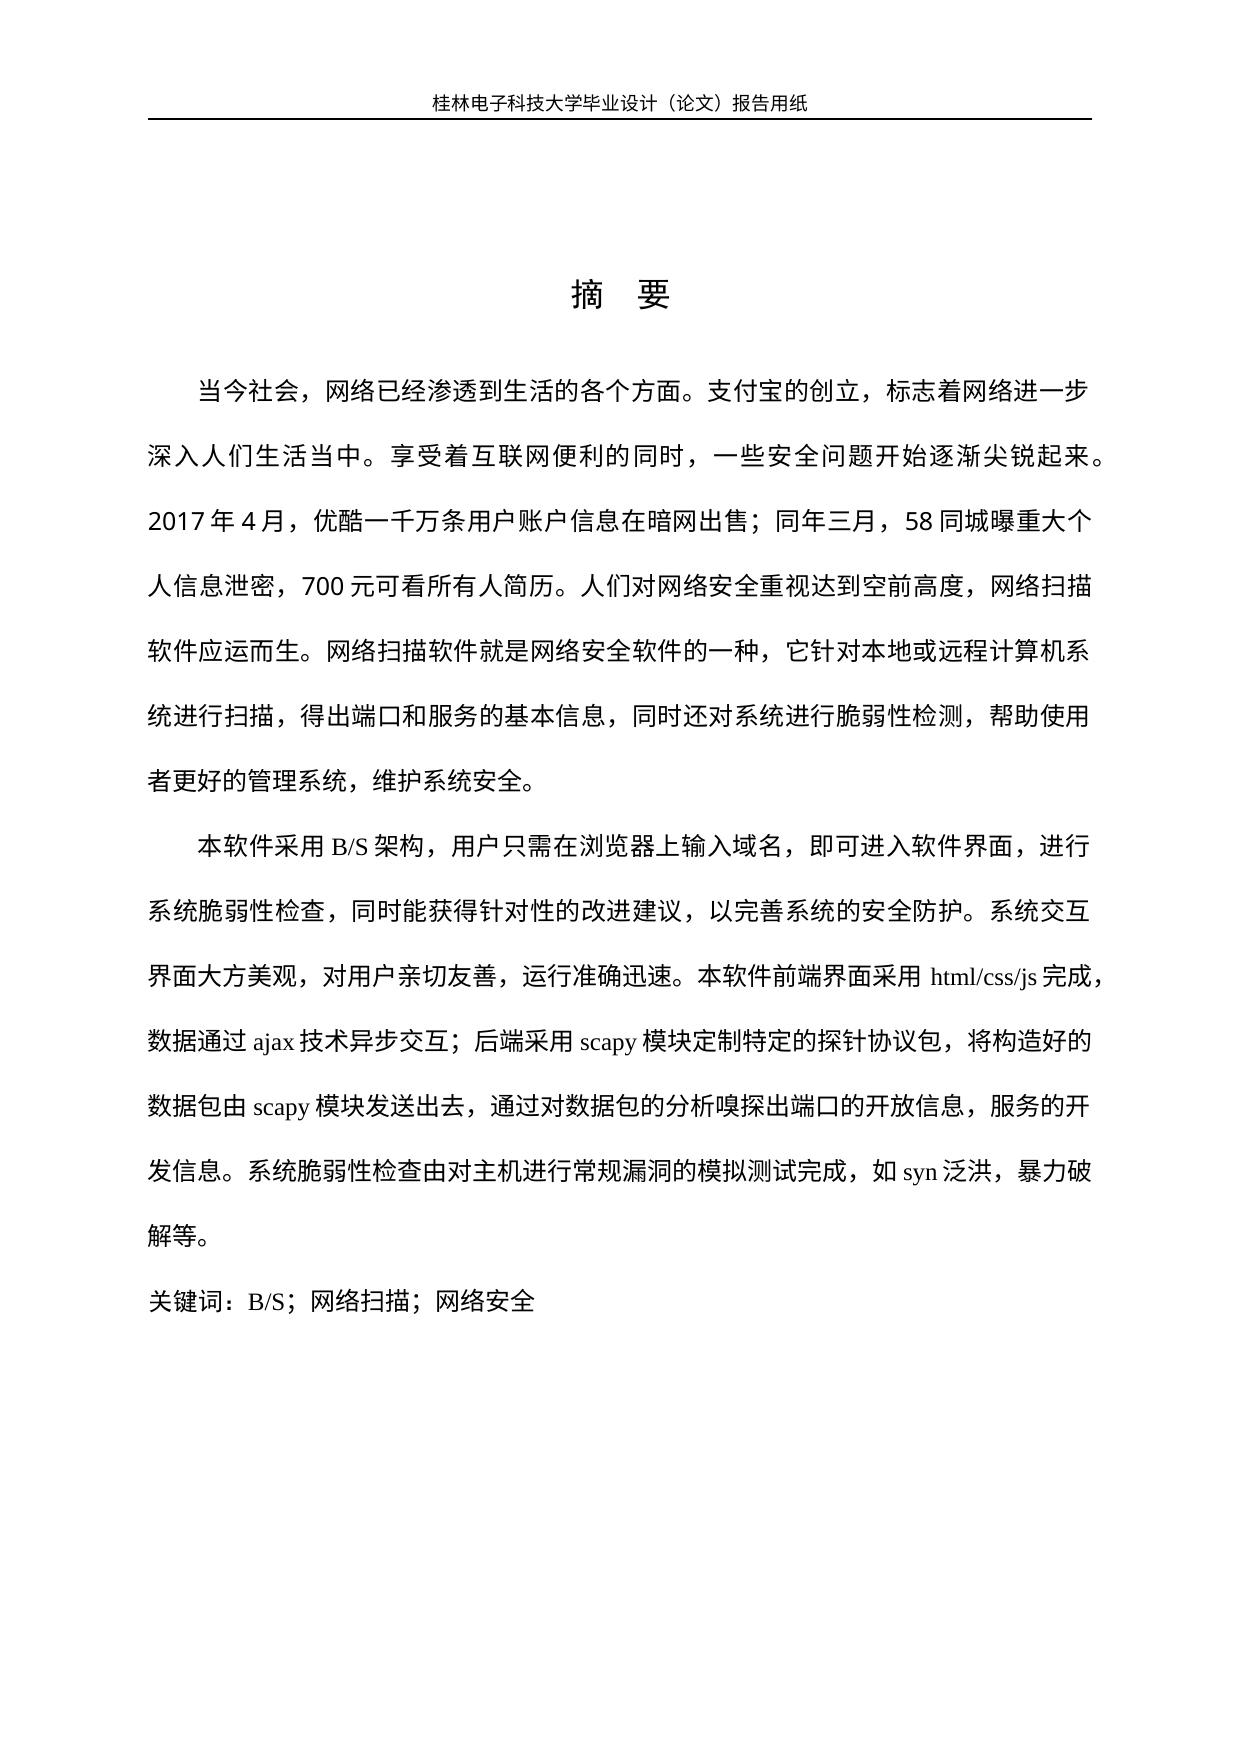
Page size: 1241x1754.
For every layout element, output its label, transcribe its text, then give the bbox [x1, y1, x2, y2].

text 当今社会，网络已经渗透到生活的各个方面。支付宝的创立，标志着网络进一步深入人们生活当中。享受着互联网便利的同时，一些安全问题开始逐渐尖锐起来。2017年4月，优酷一千万条用户账户信息在暗网出售；同年三月，58同城曝重大个人信息泄密，700元可看所有人简历。人们对网络安全重视达到空前高度，网络扫描软件应运而生。网络扫描软件就是网络安全软件的一种，它针对本地或远程计算机系统进行扫描，得出端口和服务的基本信息，同时还对系统进行脆弱性检测，帮助使用者更好的管理系统，维护系统安全。 [148, 357, 1092, 812]
text 关键词：B/S；网络扫描；网络安全 [148, 1267, 1092, 1332]
text 摘 要 [148, 259, 1092, 324]
text 本软件采用B/S架构，用户只需在浏览器上输入域名，即可进入软件界面，进行系统脆弱性检查，同时能获得针对性的改进建议，以完善系统的安全防护。系统交互界面大方美观，对用户亲切友善，运行准确迅速。本软件前端界面采用html/css/js完成，数据通过ajax技术异步交互；后端采用scapy模块定制特定的探针协议包，将构造好的数据包由scapy模块发送出去，通过对数据包的分析嗅探出端口的开放信息，服务的开发信息。系统脆弱性检查由对主机进行常规漏洞的模拟测试完成，如syn泛洪，暴力破解等。 [148, 812, 1092, 1267]
